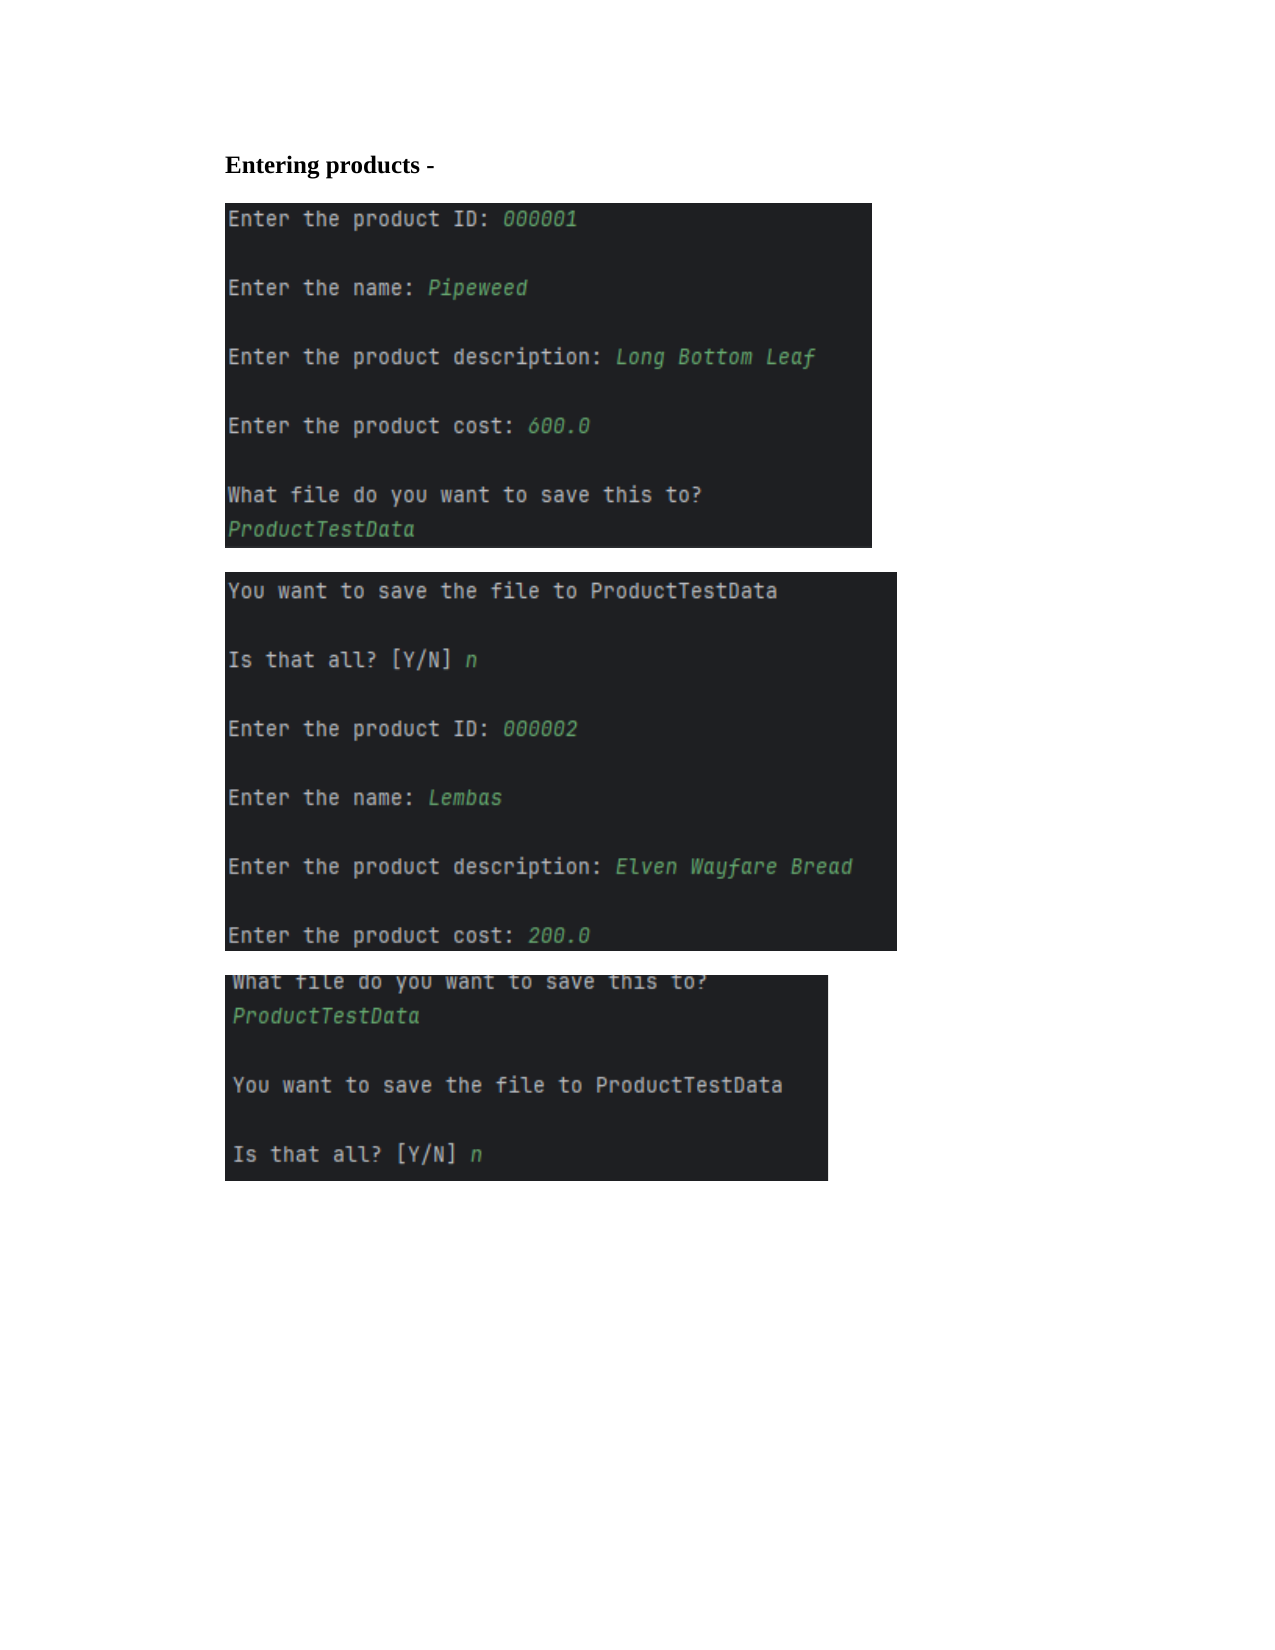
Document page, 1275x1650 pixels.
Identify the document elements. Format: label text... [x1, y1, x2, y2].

picture [225, 975, 829, 1181]
picture [225, 203, 872, 548]
picture [225, 572, 897, 951]
text Entering products - [225, 150, 1125, 179]
